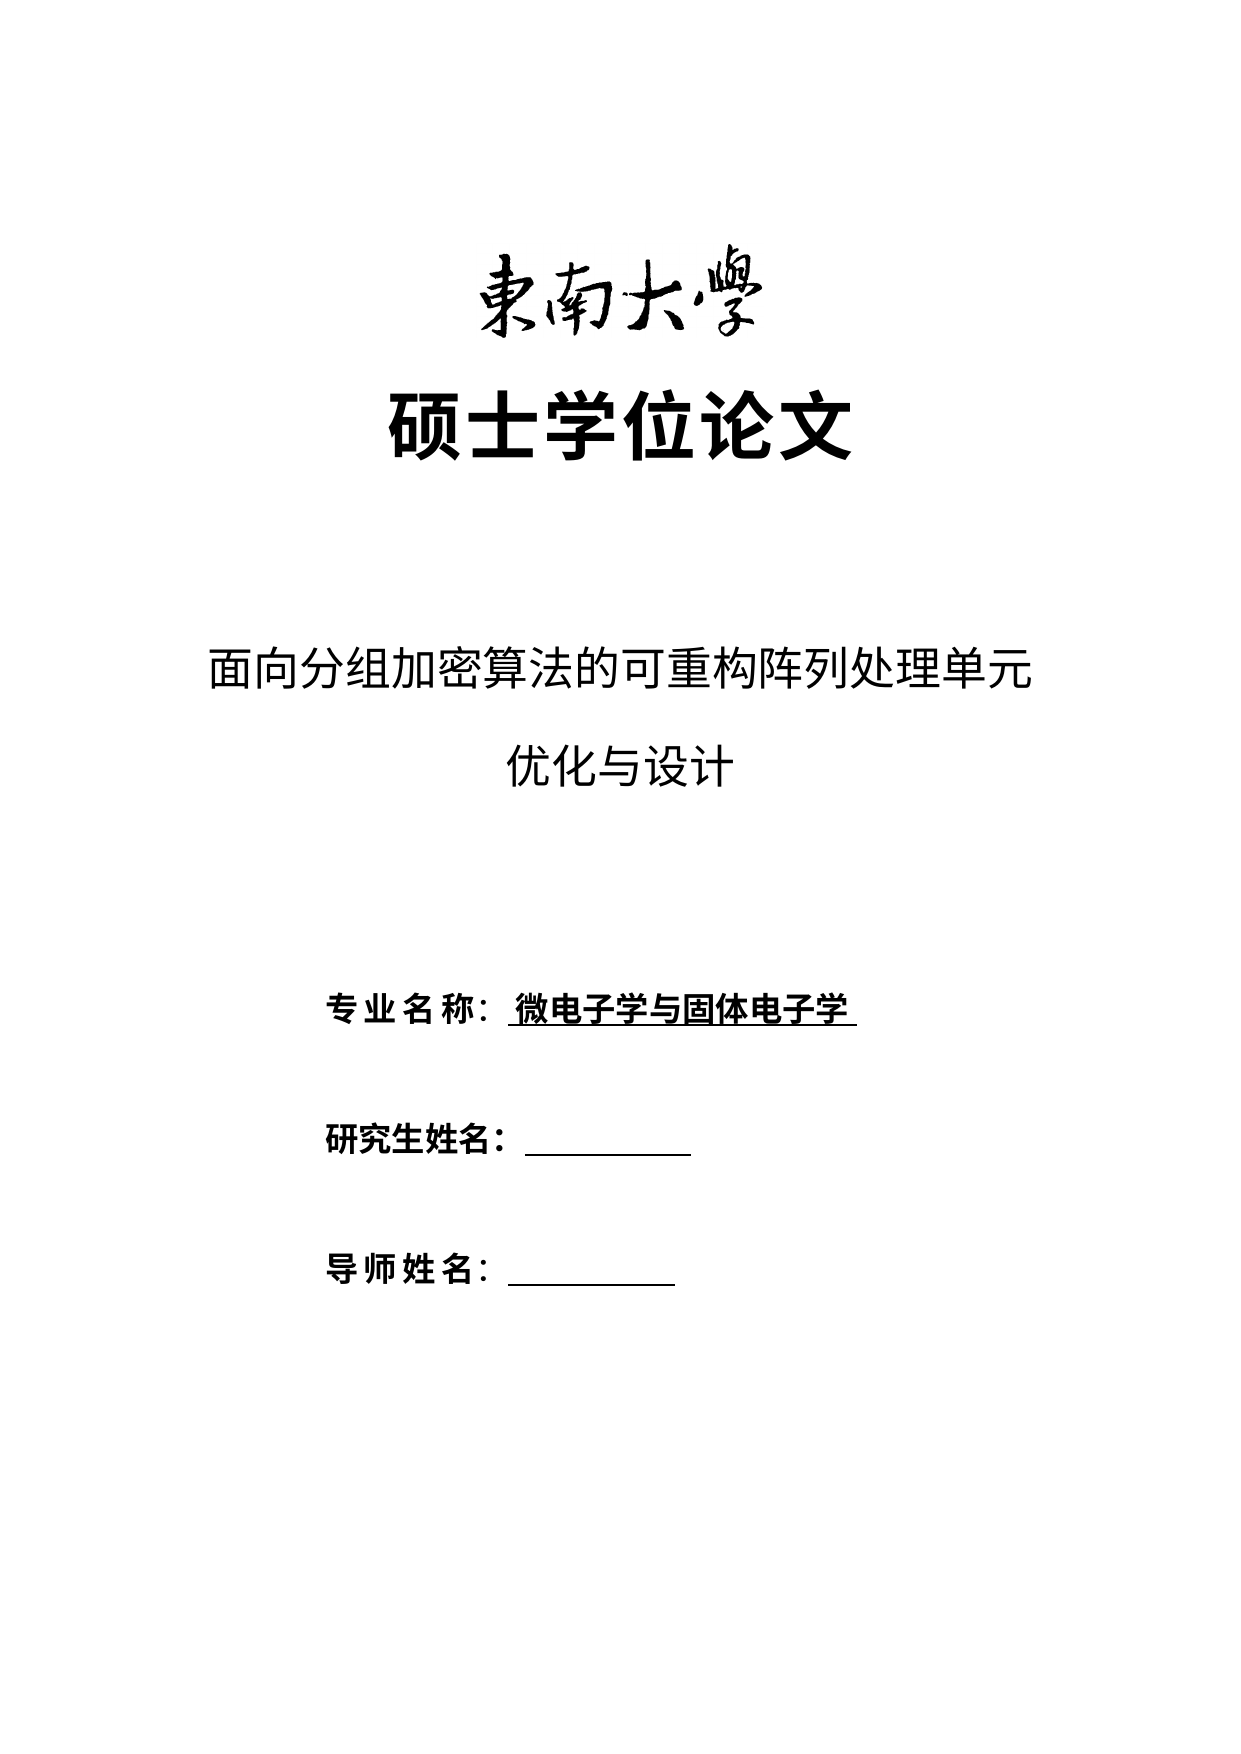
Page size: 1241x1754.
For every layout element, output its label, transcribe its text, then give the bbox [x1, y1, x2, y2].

text 面向分组加密算法的可重构阵列处理单元优化与设计 [191, 617, 1049, 812]
text 研究生姓名： [148, 1104, 1092, 1169]
picture [476, 243, 764, 338]
text 专业名称： 微电子学与固体电子学 [148, 974, 1092, 1039]
text 导师姓名： [148, 1234, 1092, 1299]
text 硕士学位论文 [148, 194, 1092, 487]
